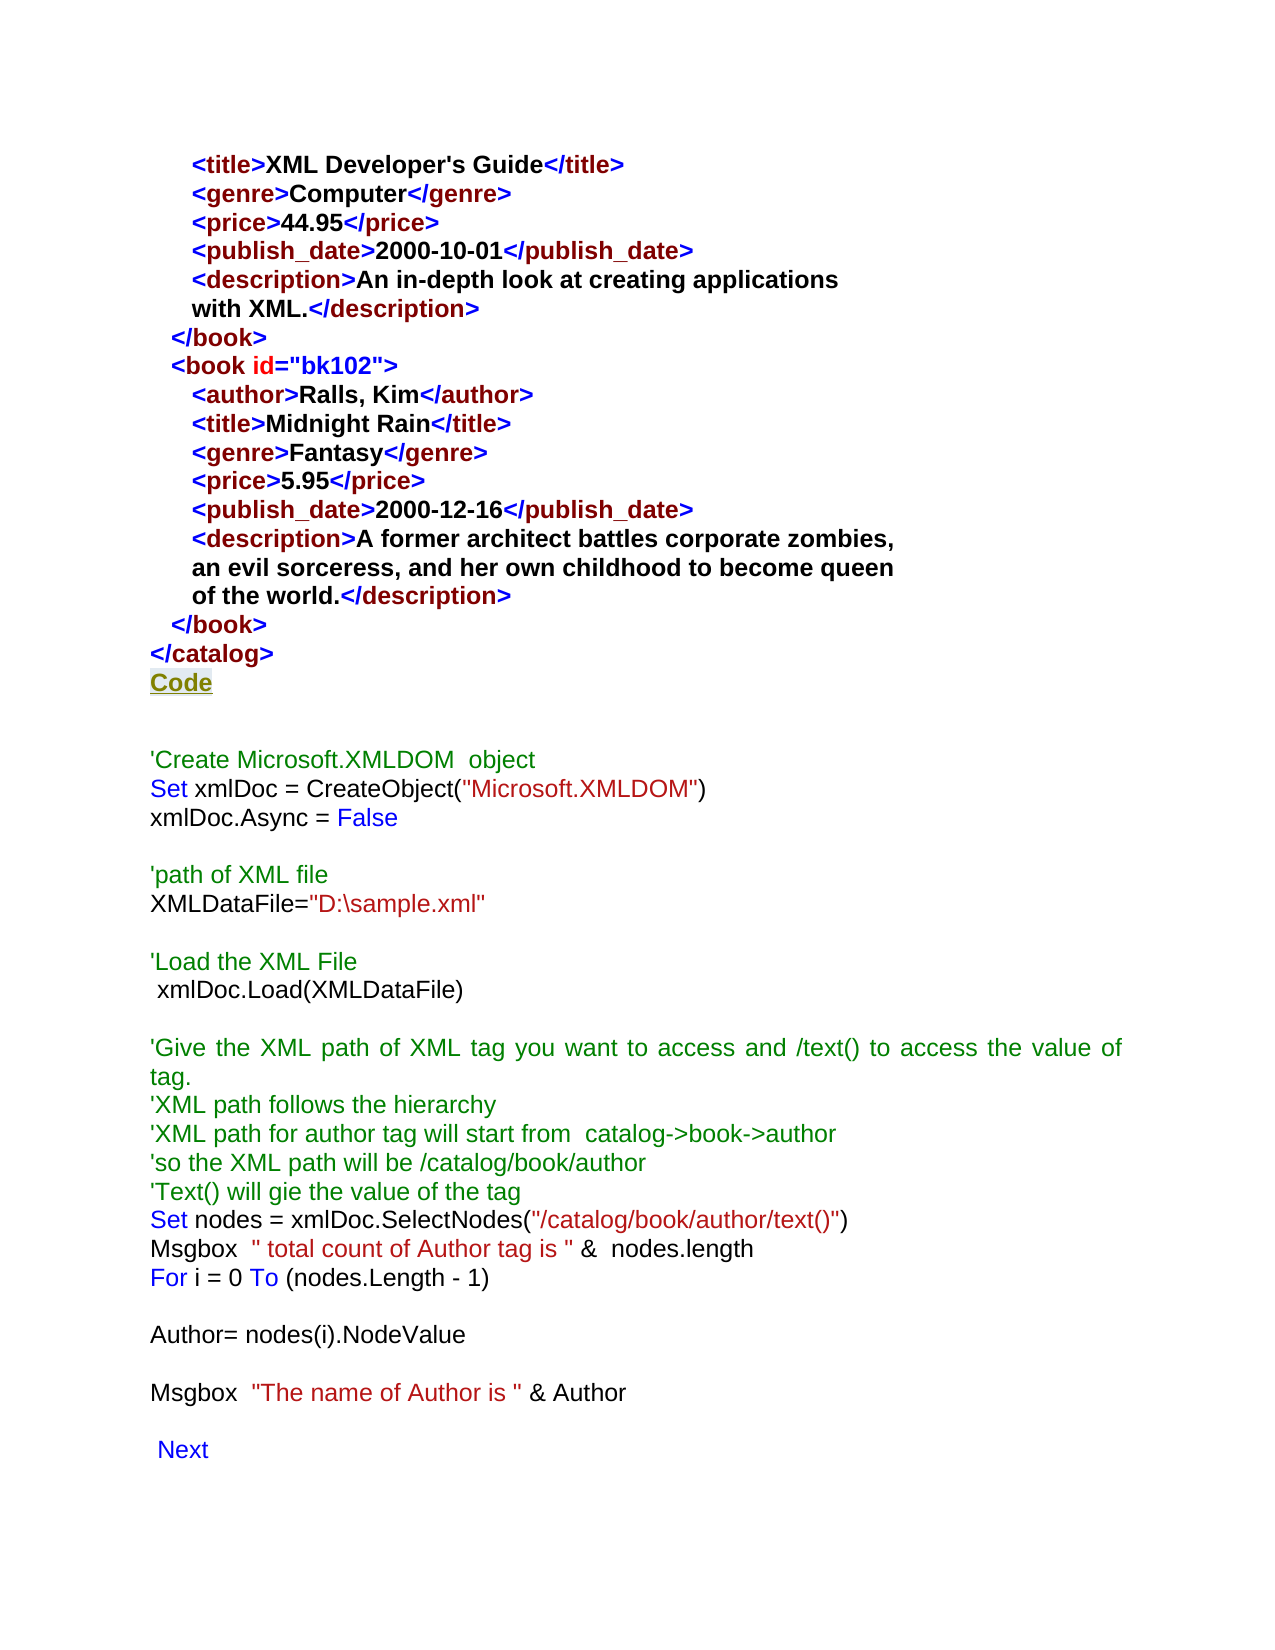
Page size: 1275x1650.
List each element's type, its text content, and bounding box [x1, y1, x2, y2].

text Next [150, 1435, 1125, 1464]
text </book> [150, 322, 1125, 351]
text <publish_date>2000-10-01</publish_date> [150, 236, 1125, 265]
text 'path of XML file [150, 860, 1125, 889]
text xmlDoc.Async = False [150, 803, 1125, 832]
text <title>Midnight Rain</title> [150, 409, 1125, 437]
text <price>5.95</price> [150, 466, 1125, 495]
text </catalog> [150, 639, 1125, 667]
text <genre>Computer</genre> [150, 179, 1125, 207]
text <description>An in-depth look at creating applications [150, 265, 1125, 294]
text 'XML path follows the hierarchy [150, 1090, 1125, 1119]
text <description>A former architect battles corporate zombies, [150, 524, 1125, 552]
text <price>44.95</price> [150, 207, 1125, 236]
text XMLDataFile="D:\sample.xml" [150, 889, 1125, 918]
text <book id="bk102"> [150, 351, 1125, 380]
text of the world.</description> [150, 581, 1125, 610]
text 'Text() will gie the value of the tag [150, 1177, 1125, 1205]
text Set nodes = xmlDoc.SelectNodes("/catalog/book/author/text()") [150, 1205, 1125, 1234]
text 'Load the XML File [150, 947, 1125, 975]
text Author= nodes(i).NodeValue [150, 1320, 1125, 1349]
text 'Give the XML path of XML tag you want to access and /text() to access the value of tag. [150, 1033, 1125, 1090]
text xmlDoc.Load(XMLDataFile) [150, 975, 1125, 1004]
text <publish_date>2000-12-16</publish_date> [150, 495, 1125, 524]
text with XML.</description> [150, 294, 1125, 322]
text For i = 0 To (nodes.Length - 1) [150, 1263, 1125, 1292]
text <author>Ralls, Kim</author> [150, 380, 1125, 409]
text 'Create Microsoft.XMLDOM object [150, 745, 1125, 774]
text 'XML path for author tag will start from catalog->book->author [150, 1119, 1125, 1148]
text <genre>Fantasy</genre> [150, 437, 1125, 466]
text Msgbox "The name of Author is " & Author [150, 1378, 1125, 1407]
text Msgbox " total count of Author tag is " & nodes.length [150, 1234, 1125, 1263]
text Set xmlDoc = CreateObject("Microsoft.XMLDOM") [150, 774, 1125, 803]
text Code [150, 667, 1125, 726]
text </book> [150, 610, 1125, 639]
text an evil sorceress, and her own childhood to become queen [150, 552, 1125, 581]
text <title>XML Developer's Guide</title> [150, 150, 1125, 179]
text 'so the XML path will be /catalog/book/author [150, 1148, 1125, 1177]
